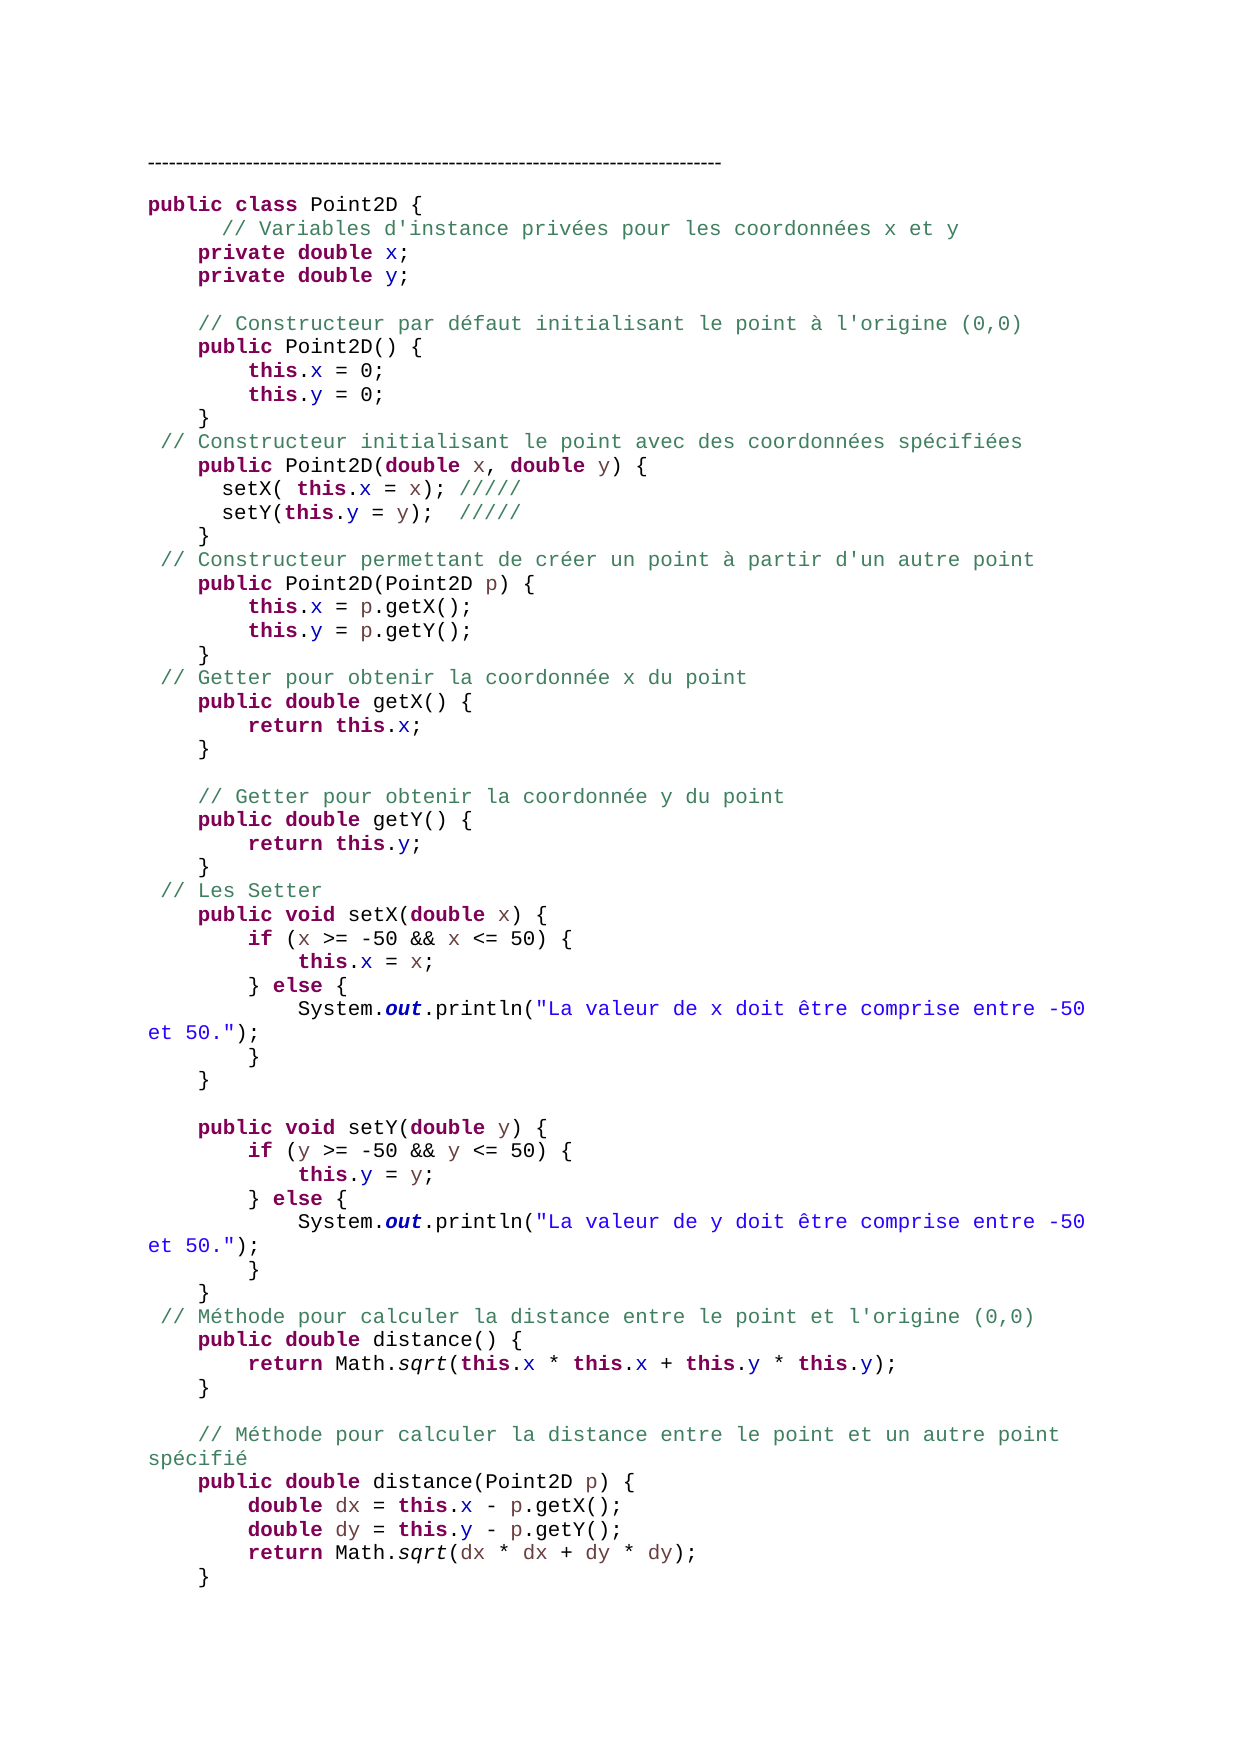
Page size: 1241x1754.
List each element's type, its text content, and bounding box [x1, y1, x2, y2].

text double dx = this.x - p.getX(); [148, 1495, 1093, 1519]
text // Méthode pour calculer la distance entre le point et un autre point spécifié [148, 1424, 1093, 1471]
text public Point2D(Point2D p) { [148, 573, 1093, 596]
text this.y = p.getY(); [148, 620, 1093, 644]
text } [148, 1069, 1093, 1093]
text public double distance() { [148, 1329, 1093, 1353]
text } else { [148, 975, 1093, 998]
text setX( this.x = x); ///// [148, 478, 1093, 502]
text // Constructeur par défaut initialisant le point à l'origine (0,0) [148, 313, 1093, 336]
text } [148, 1282, 1093, 1306]
text System.out.println("La valeur de x doit être comprise entre -50 et 50."); [148, 998, 1093, 1046]
text } [148, 738, 1093, 762]
text public void setX(double x) { [148, 904, 1093, 927]
text this.y = 0; [148, 384, 1093, 407]
text private double x; [148, 242, 1093, 265]
text private double y; [148, 265, 1093, 289]
text } [148, 1258, 1093, 1282]
text // Les Setter [148, 880, 1093, 904]
text this.y = y; [148, 1164, 1093, 1188]
text } [148, 526, 1093, 549]
text public void setY(double y) { [148, 1117, 1093, 1140]
text this.x = x; [148, 951, 1093, 975]
text ---------------------------------------------------------------------------------- [148, 148, 1093, 176]
text System.out.println("La valeur de y doit être comprise entre -50 et 50."); [148, 1211, 1093, 1258]
text setY(this.y = y); ///// [148, 502, 1093, 526]
text if (x >= -50 && x <= 50) { [148, 927, 1093, 951]
text public class Point2D { [148, 194, 1093, 218]
text public double distance(Point2D p) { [148, 1471, 1093, 1495]
text if (y >= -50 && y <= 50) { [148, 1140, 1093, 1164]
text return this.y; [148, 833, 1093, 857]
text } else { [148, 1188, 1093, 1211]
text return this.x; [148, 715, 1093, 738]
text // Méthode pour calculer la distance entre le point et l'origine (0,0) [148, 1306, 1093, 1329]
text // Constructeur permettant de créer un point à partir d'un autre point [148, 549, 1093, 573]
text } [148, 1566, 1093, 1589]
text } [148, 644, 1093, 667]
text return Math.sqrt(dx * dx + dy * dy); [148, 1542, 1093, 1566]
text public double getX() { [148, 691, 1093, 715]
text // Variables d'instance privées pour les coordonnées x et y [148, 218, 1093, 242]
text // Getter pour obtenir la coordonnée y du point [148, 786, 1093, 809]
text // Getter pour obtenir la coordonnée x du point [148, 667, 1093, 691]
text } [148, 1046, 1093, 1069]
text this.x = p.getX(); [148, 596, 1093, 620]
text } [148, 407, 1093, 431]
text public Point2D(double x, double y) { [148, 454, 1093, 478]
text } [148, 1377, 1093, 1400]
text public Point2D() { [148, 336, 1093, 360]
text } [148, 857, 1093, 880]
text // Constructeur initialisant le point avec des coordonnées spécifiées [148, 431, 1093, 454]
text return Math.sqrt(this.x * this.x + this.y * this.y); [148, 1353, 1093, 1377]
text public double getY() { [148, 809, 1093, 833]
text this.x = 0; [148, 360, 1093, 384]
text double dy = this.y - p.getY(); [148, 1519, 1093, 1542]
